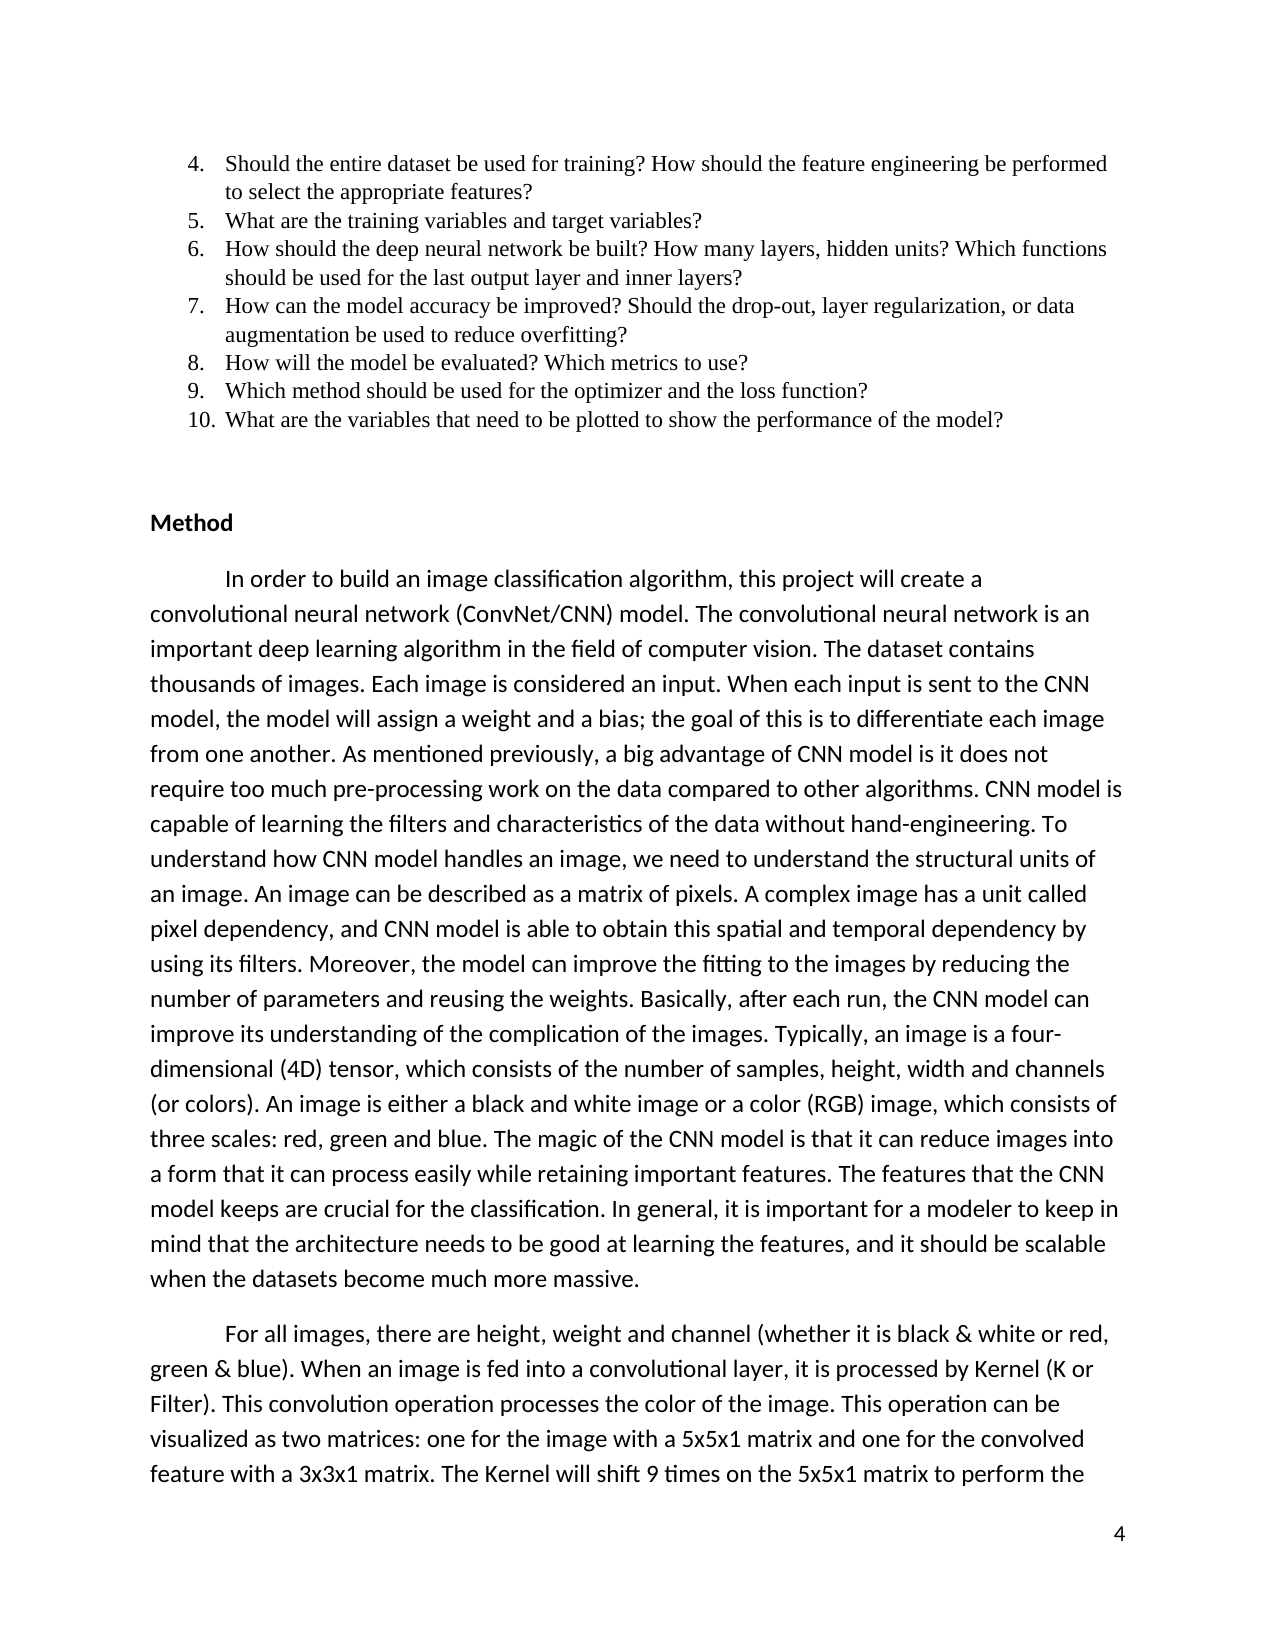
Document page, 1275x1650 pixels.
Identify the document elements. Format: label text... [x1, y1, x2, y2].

list How can the model accuracy be improved? Should the drop-out, layer regularization, or data augmentation be used to reduce overfitting? [187, 292, 1125, 347]
list How will the model be evaluated? Which metrics to use? [187, 349, 1125, 375]
list What are the variables that need to be plotted to show the performance of the model? [187, 406, 1125, 432]
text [150, 1318, 1125, 1489]
list How should the deep neural network be built? How many layers, hidden units? Which functions should be used for the last output layer and inner layers? [187, 235, 1125, 290]
list Should the entire dataset be used for training? How should the feature engineering be performed to select the appropriate features? [187, 150, 1125, 205]
list Which method should be used for the optimizer and the loss function? [187, 377, 1125, 404]
text Method [150, 507, 1125, 537]
text In order to build an image classification algorithm, this project will create a convolutional neural network (ConvNet/CNN) model. The convolutional neural network is an important deep learning algorithm in the field of computer vision. The dataset contains thousands of images. Each image is considered an input. When each input is sent to the CNN model, the model will assign a weight and a bias; the goal of this is to differentiate each image from one another. As mentioned previously, a big advantage of CNN model is it does not require too much pre-processing work on the data compared to other algorithms. CNN model is capable of learning the filters and characteristics of the data without hand-engineering. To understand how CNN model handles an image, we need to understand the structural units of an image. An image can be described as a matrix of pixels. A complex image has a unit called pixel dependency, and CNN model is able to obtain this spatial and temporal dependency by using its filters. Moreover, the model can improve the fitting to the images by reducing the number of parameters and reusing the weights. Basically, after each run, the CNN model can improve its understanding of the complication of the images. Typically, an image is a four-dimensional (4D) tensor, which consists of the number of samples, height, width and channels (or colors). An image is either a black and white image or a color (RGB) image, which consists of three scales: red, green and blue. The magic of the CNN model is that it can reduce images into a form that it can process easily while retaining important features. The features that the CNN model keeps are crucial for the classification. In general, it is important for a modeler to keep in mind that the architecture needs to be good at learning the features, and it should be scalable when the datasets become much more massive. [150, 563, 1125, 1293]
list What are the training variables and target variables? [187, 207, 1125, 233]
